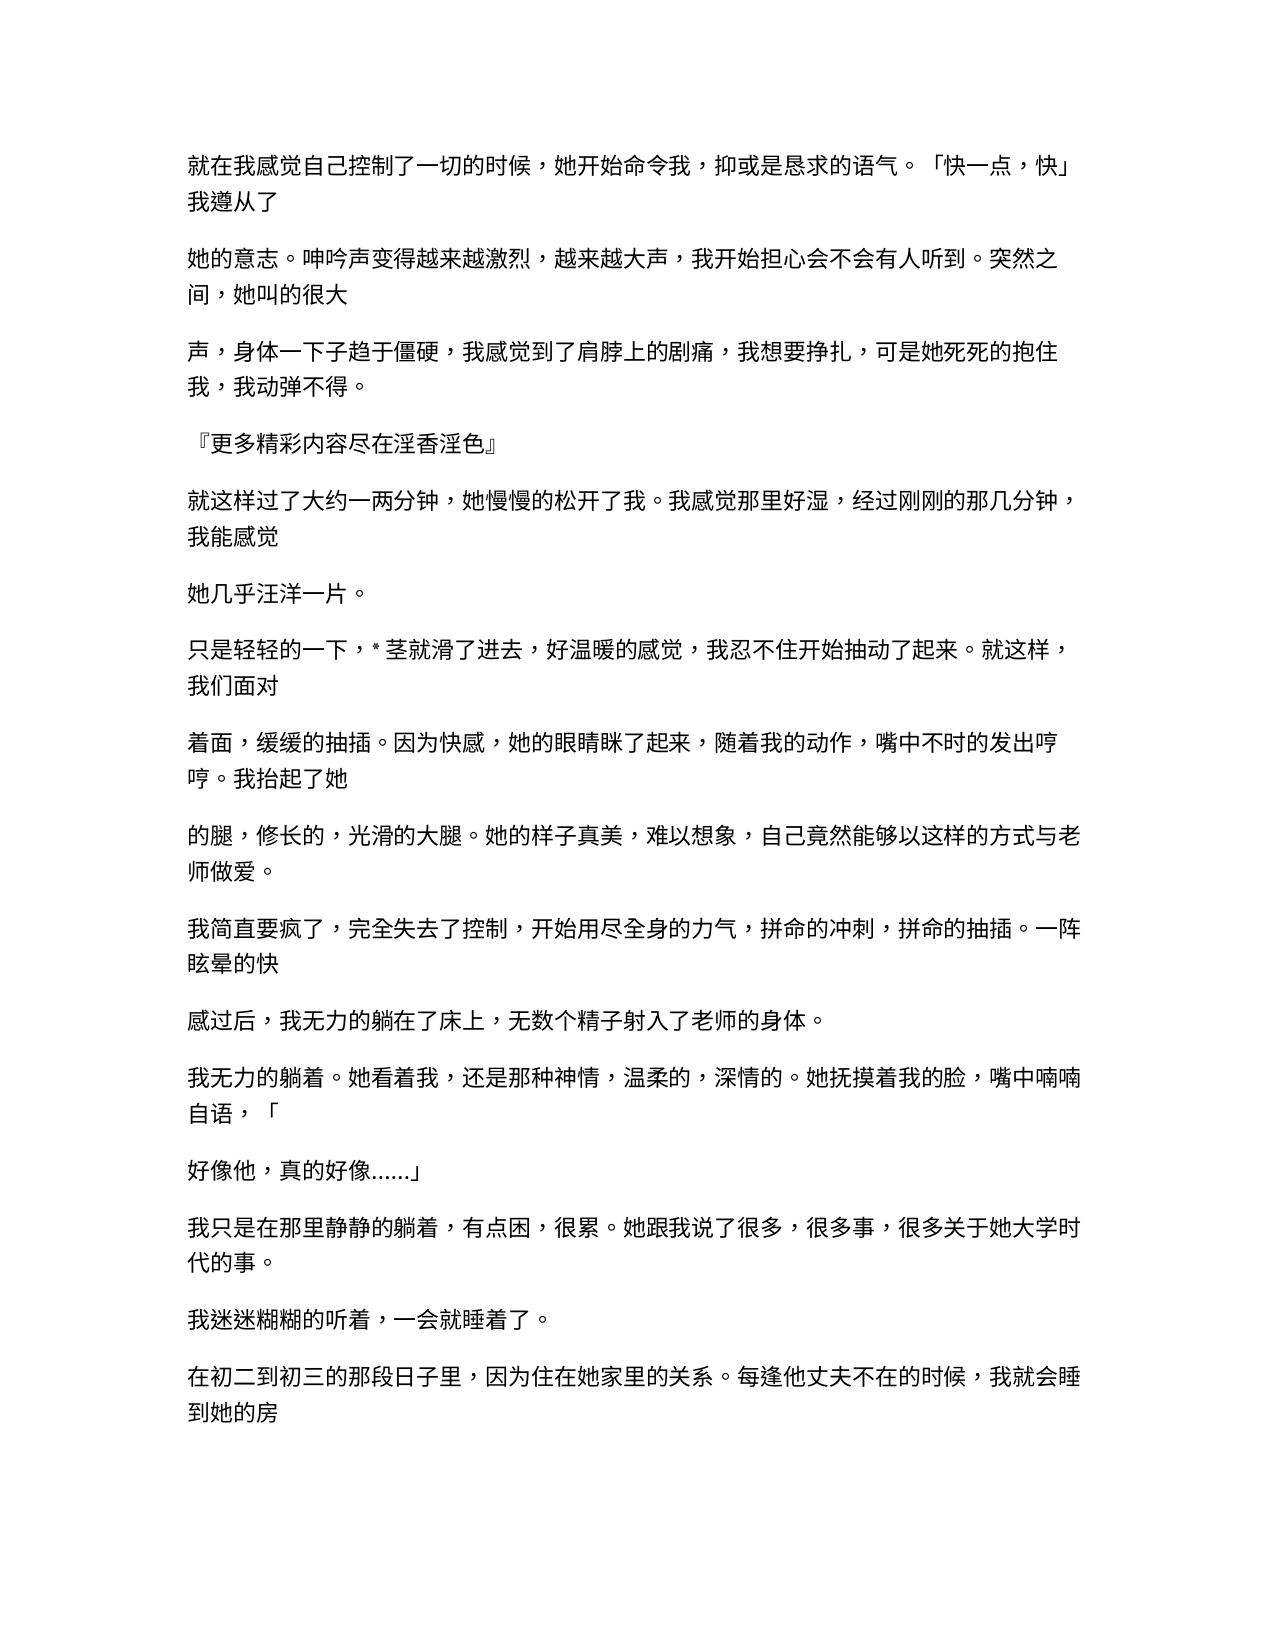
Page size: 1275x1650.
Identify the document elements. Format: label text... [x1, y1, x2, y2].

text 我简直要疯了，完全失去了控制，开始用尽全身的力气，拼命的冲刺，拼命的抽插。一阵眩晕的快 [187, 912, 1087, 980]
text 我迷迷糊糊的听着，一会就睡着了。 [187, 1304, 1087, 1335]
text 我只是在那里静静的躺着，有点困，很累。她跟我说了很多，很多事，很多关于她大学时代的事。 [187, 1211, 1087, 1279]
text 着面，缓缓的抽插。因为快感，她的眼睛眯了起来，随着我的动作，嘴中不时的发出哼哼。我抬起了她 [187, 727, 1087, 794]
text 就这样过了大约一两分钟，她慢慢的松开了我。我感觉那里好湿，经过刚刚的那几分钟，我能感觉 [187, 485, 1087, 552]
text 的腿，修长的，光滑的大腿。她的样子真美，难以想象，自己竟然能够以这样的方式与老师做爱。 [187, 820, 1087, 887]
text 『更多精彩内容尽在淫香淫色』 [187, 428, 1087, 459]
text 在初二到初三的那段日子里，因为住在她家里的关系。每逢他丈夫不在的时候，我就会睡到她的房 [187, 1361, 1087, 1428]
text 她几乎汪洋一片。 [187, 578, 1087, 609]
text 就在我感觉自己控制了一切的时候，她开始命令我，抑或是恳求的语气。「快一点，快」我遵从了 [187, 150, 1087, 217]
text 她的意志。呻吟声变得越来越激烈，越来越大声，我开始担心会不会有人听到。突然之间，她叫的很大 [187, 243, 1087, 310]
text 声，身体一下子趋于僵硬，我感觉到了肩脖上的剧痛，我想要挣扎，可是她死死的抱住我，我动弹不得。 [187, 335, 1087, 403]
text 只是轻轻的一下，* 茎就滑了进去，好温暖的感觉，我忍不住开始抽动了起来。就这样，我们面对 [187, 634, 1087, 702]
text 我无力的躺着。她看着我，还是那种神情，温柔的，深情的。她抚摸着我的脸，嘴中喃喃自语，「 [187, 1062, 1087, 1129]
text 好像他，真的好像……」 [187, 1155, 1087, 1186]
text 感过后，我无力的躺在了床上，无数个精子射入了老师的身体。 [187, 1005, 1087, 1036]
